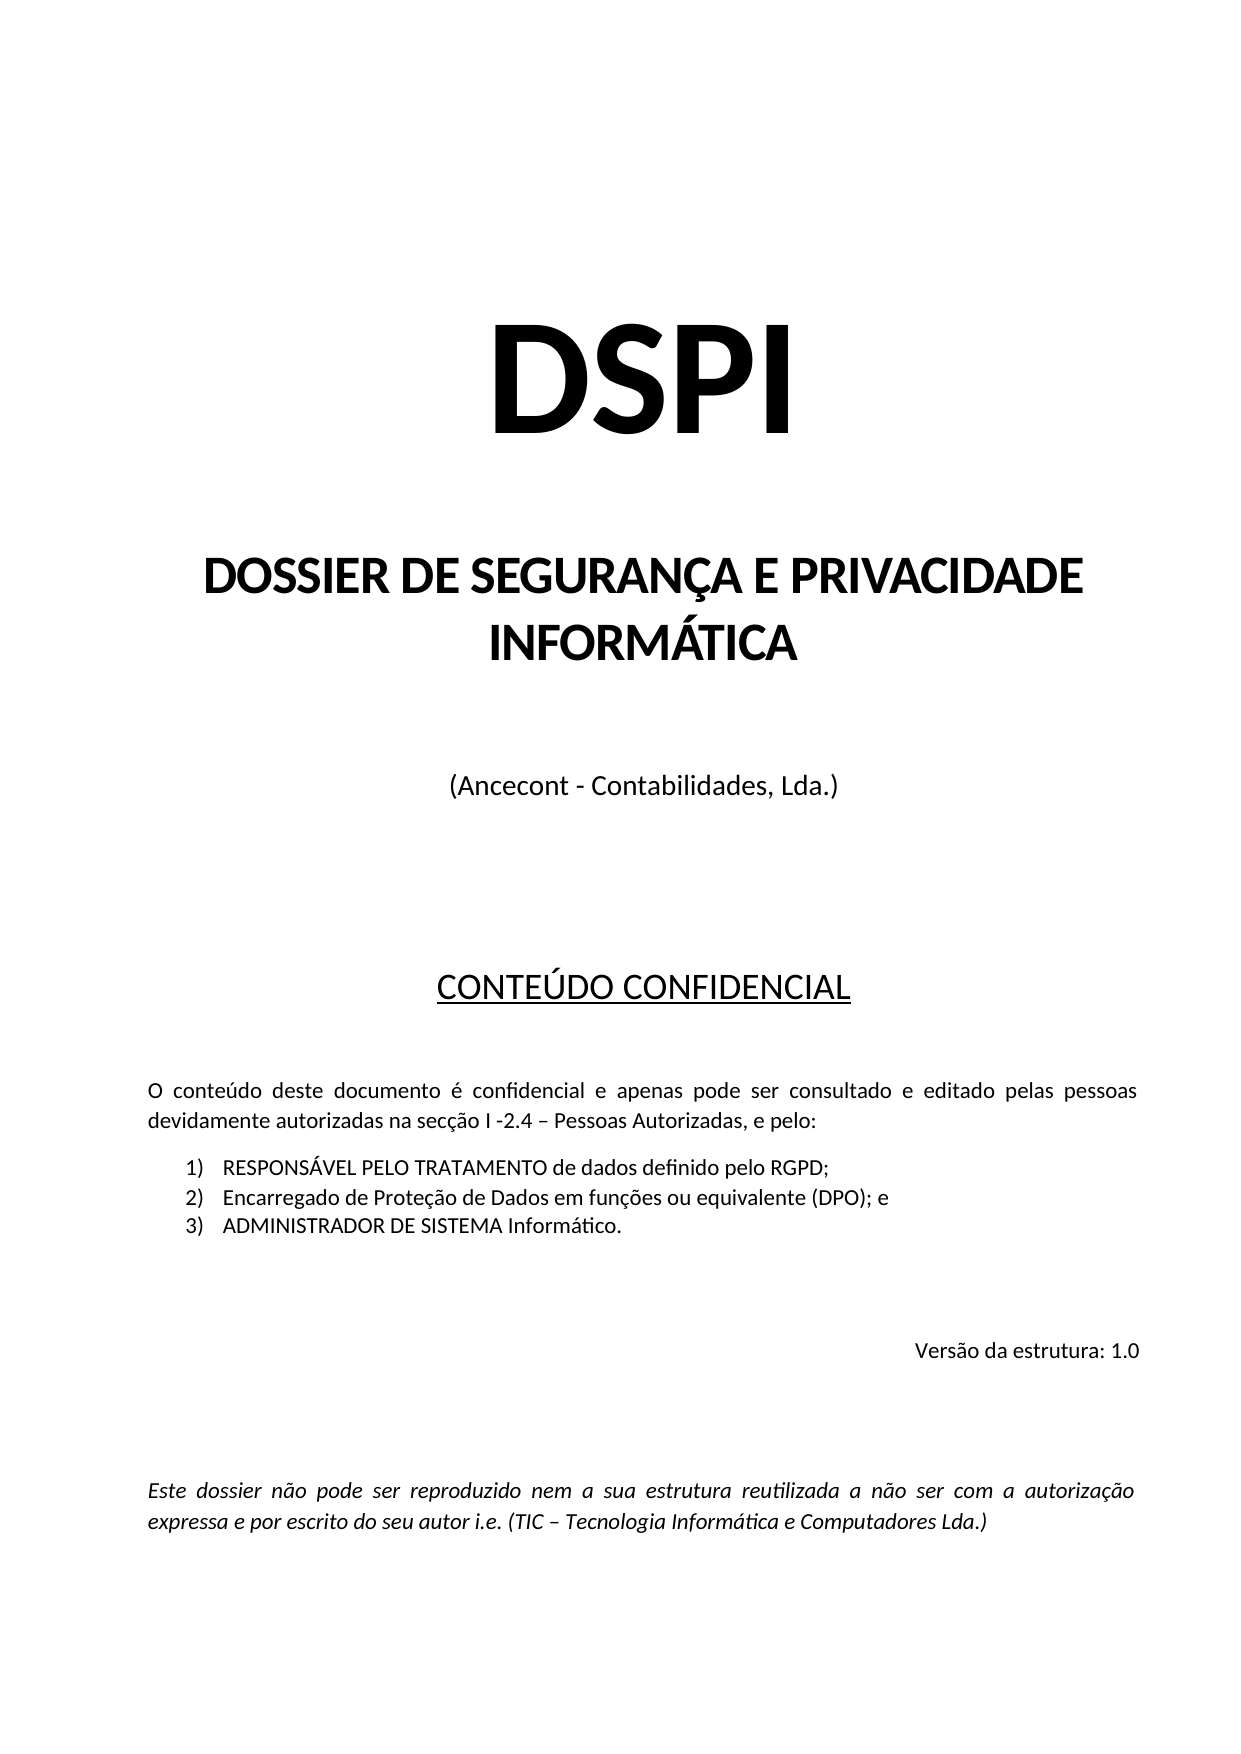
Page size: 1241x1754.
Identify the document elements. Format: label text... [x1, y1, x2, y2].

text Versão da estrutura: 1.0 [148, 1336, 1140, 1364]
list Encarregado de Proteção de Dados em funções ou equivalente (DPO); e [185, 1183, 1140, 1211]
title DSPI [148, 272, 1140, 475]
text CONTEÚDO CONFIDENCIAL [148, 963, 1140, 1009]
list ADMINISTRADOR DE SISTEMA Informático. [185, 1211, 1140, 1239]
text O conteúdo deste documento é confidencial e apenas pode ser consultado e editado pelas pessoas devidamente autorizadas na secção I -2.4 – Pessoas Autorizadas, e pelo: [148, 1076, 1140, 1134]
list RESPONSÁVEL PELO TRATAMENTO de dados definido pelo RGPD; [185, 1153, 1140, 1181]
text (Ancecont - Contabilidades, Lda.) [148, 767, 1140, 803]
title DOSSIER DE SEGURANÇA E PRIVACIDADE INFORMÁTICA [148, 541, 1140, 674]
text Este dossier não pode ser reproduzido nem a sua estrutura reutilizada a não ser com a autorização expressa e por escrito do seu autor i.e. (TIC – Tecnologia Informática e Computadores Lda.) [148, 1477, 1140, 1535]
